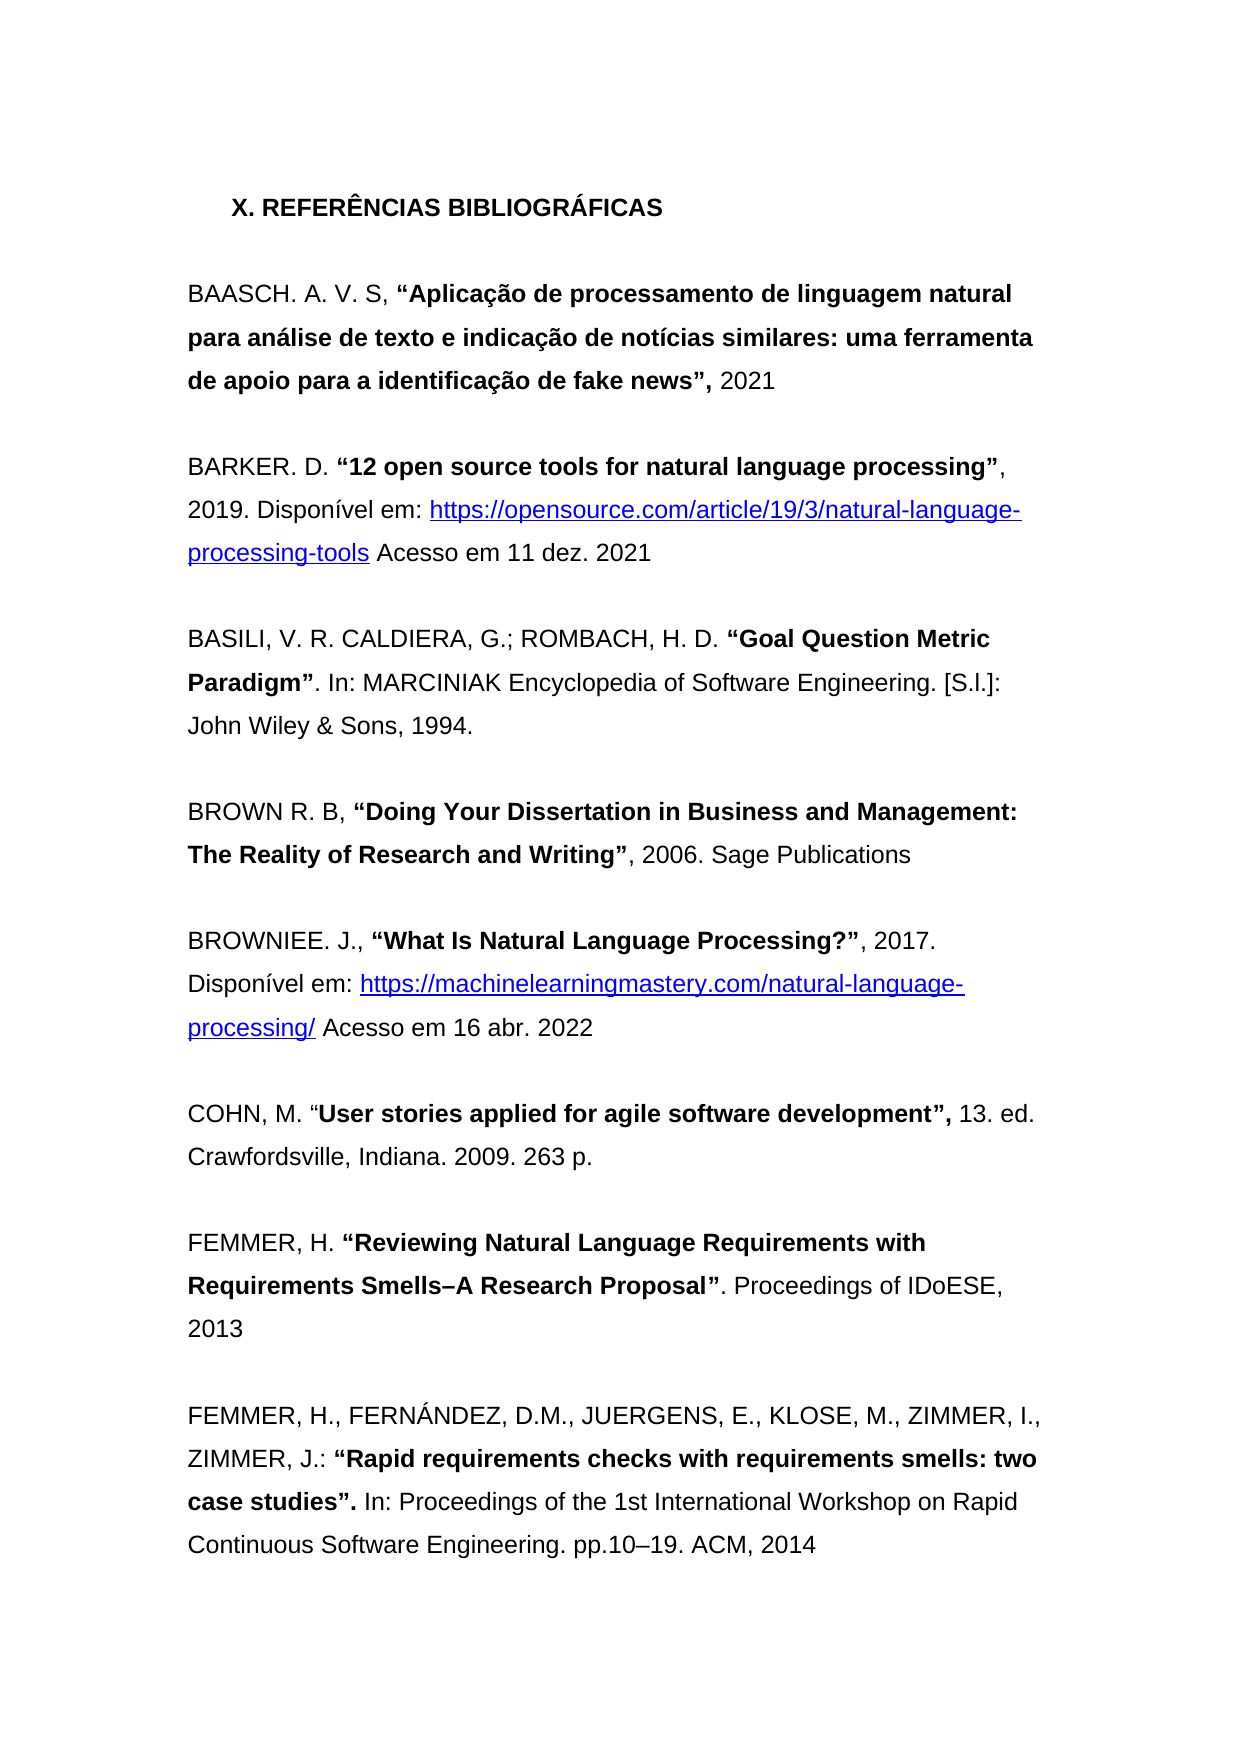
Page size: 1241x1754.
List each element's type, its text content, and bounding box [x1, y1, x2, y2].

text BAASCH. A. V. S, “Aplicação de processamento de linguagem natural para análise de texto e indicação de notícias similares: uma ferramenta de apoio para a identificação de fake news”, 2021 [187, 279, 1053, 394]
text COHN, M. “User stories applied for agile software development”, 13. ed. Crawfordsville, Indiana. 2009. 263 p. [187, 1099, 1053, 1171]
text BROWNIEE. J., “What Is Natural Language Processing?”, 2017. Disponível em: https://machinelearningmastery.com/natural-language-processing/ Acesso em 16 abr. 2022 [187, 926, 1053, 1041]
text BARKER. D. “12 open source tools for natural language processing”, 2019. Disponível em: https://opensource.com/article/19/3/natural-language-processing-tools Acesso em 11 dez. 2021 [187, 452, 1053, 567]
text FEMMER, H., FERNÁNDEZ, D.M., JUERGENS, E., KLOSE, M., ZIMMER, I., ZIMMER, J.: “Rapid requirements checks with requirements smells: two case studies”. In: Proceedings of the 1st International Workshop on Rapid Continuous Software Engineering. pp.10–19. ACM, 2014 [187, 1401, 1053, 1559]
text FEMMER, H. “Reviewing Natural Language Requirements with Requirements Smells–A Research Proposal”. Proceedings of IDoESE, 2013 [187, 1228, 1053, 1343]
list X. REFERÊNCIAS BIBLIOGRÁFICAS [187, 193, 1053, 222]
text BASILI, V. R. CALDIERA, G.; ROMBACH, H. D. “Goal Question Metric Paradigm”. In: MARCINIAK Encyclopedia of Software Engineering. [S.l.]: John Wiley & Sons, 1994. [187, 624, 1053, 739]
text BROWN R. B, “Doing Your Dissertation in Business and Management: The Reality of Research and Writing”, 2006. Sage Publications [187, 797, 1053, 869]
